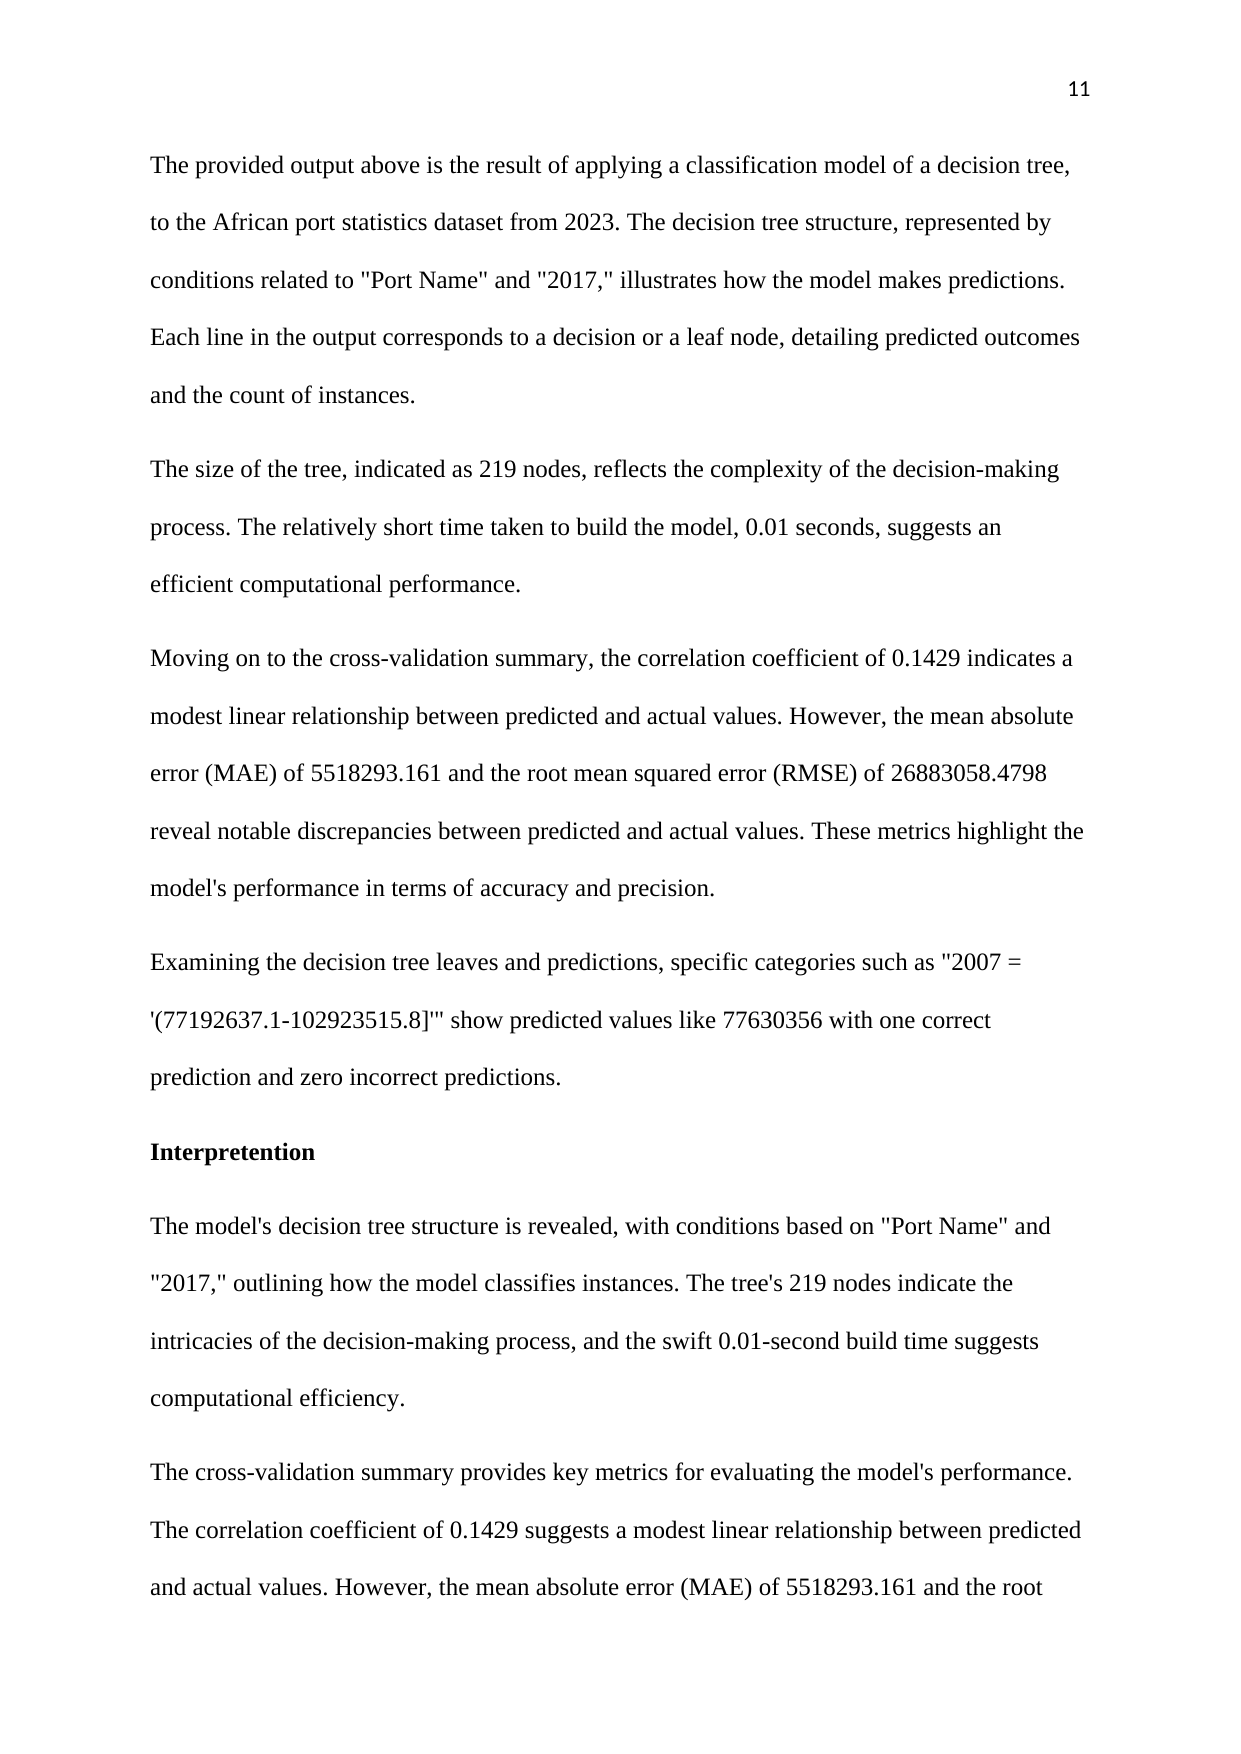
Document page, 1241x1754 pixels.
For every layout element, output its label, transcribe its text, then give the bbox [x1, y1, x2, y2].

text Moving on to the cross-validation summary, the correlation coefficient of 0.1429 indicates a modest linear relationship between predicted and actual values. However, the mean absolute error (MAE) of 5518293.161 and the root mean squared error (RMSE) of 26883058.4798 reveal notable discrepancies between predicted and actual values. These metrics highlight the model's performance in terms of accuracy and precision. [150, 643, 1090, 902]
text The model's decision tree structure is revealed, with conditions based on "Port Name" and "2017," outlining how the model classifies instances. The tree's 219 nodes indicate the intricacies of the decision-making process, and the swift 0.01-second build time suggests computational efficiency. [150, 1211, 1090, 1412]
text Interpretention [150, 1137, 1090, 1165]
text The provided output above is the result of applying a classification model of a decision tree, to the African port statistics dataset from 2023. The decision tree structure, represented by conditions related to "Port Name" and "2017," illustrates how the model makes predictions. Each line in the output corresponds to a decision or a leaf node, detailing predicted outcomes and the count of instances. [150, 150, 1090, 409]
text The size of the tree, indicated as 219 nodes, reflects the complexity of the decision-making process. The relatively short time taken to build the model, 0.01 seconds, suggests an efficient computational performance. [150, 454, 1090, 598]
text Examining the decision tree leaves and predictions, specific categories such as "2007 = '(77192637.1-102923515.8]'" show predicted values like 77630356 with one correct prediction and zero incorrect predictions. [150, 947, 1090, 1091]
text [150, 1457, 1090, 1601]
